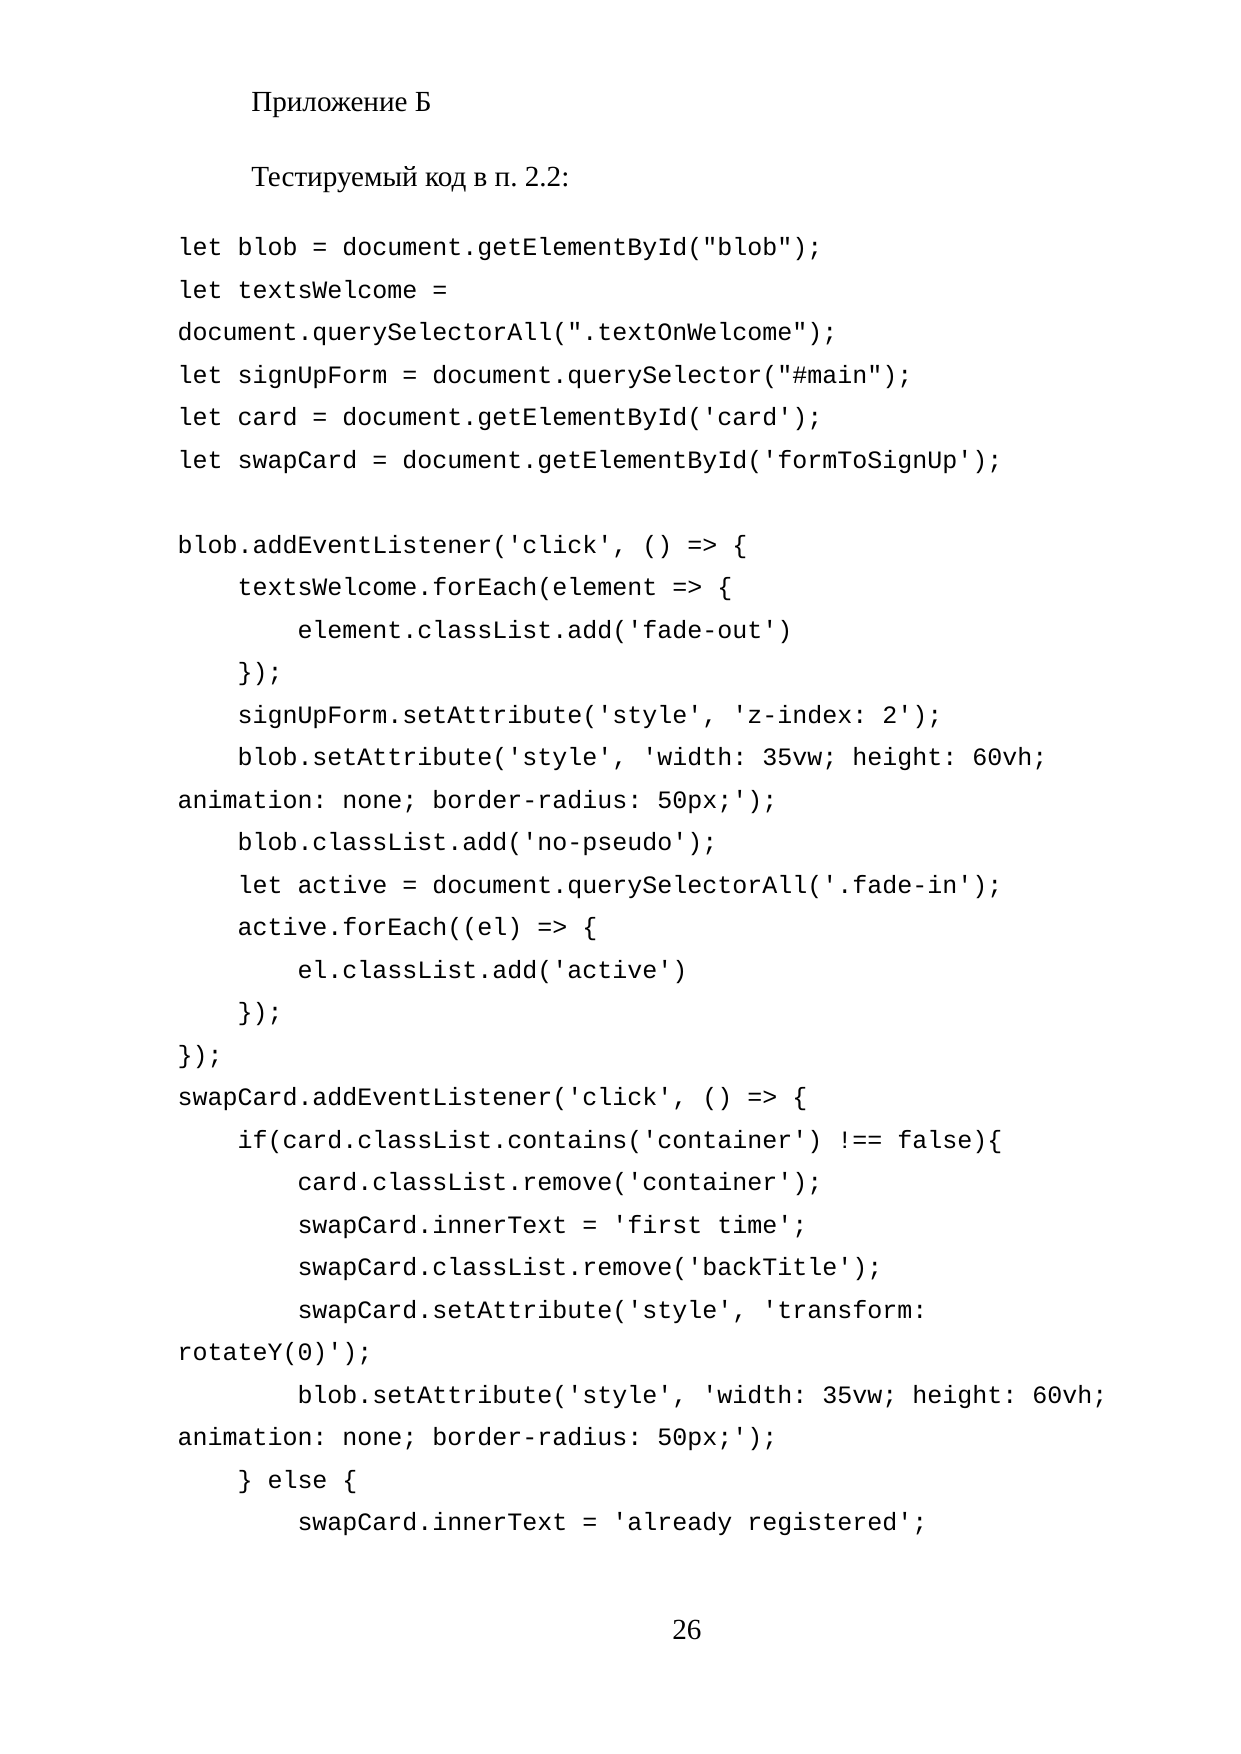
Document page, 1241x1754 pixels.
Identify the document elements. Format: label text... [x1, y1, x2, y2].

text blob.setAttribute('style', 'width: 35vw; height: 60vh; animation: none; border-radius: 50px;'); [177, 1382, 1122, 1453]
text if(card.classList.contains('container') !== false){ [177, 1127, 1122, 1156]
text }); [177, 1000, 1122, 1028]
text blob.classList.add('no-pseudo'); [177, 830, 1122, 858]
text textsWelcome.forEach(element => { [177, 575, 1122, 603]
text let active = document.querySelectorAll('.fade-in'); [177, 872, 1122, 901]
text swapCard.innerText = 'first time'; [177, 1212, 1122, 1241]
text let signUpForm = document.querySelector("#main"); [177, 362, 1122, 391]
text swapCard.addEventListener('click', () => { [177, 1085, 1122, 1113]
text swapCard.setAttribute('style', 'transform: rotateY(0)'); [177, 1297, 1122, 1368]
text active.forEach((el) => { [177, 915, 1122, 943]
text } else { [177, 1467, 1122, 1496]
text let textsWelcome = document.querySelectorAll(".textOnWelcome"); [177, 277, 1122, 348]
text swapCard.innerText = 'already registered'; [177, 1510, 1122, 1538]
text element.classList.add('fade-out') [177, 617, 1122, 646]
text }); [177, 660, 1122, 688]
text card.classList.remove('container'); [177, 1170, 1122, 1198]
text blob.addEventListener('click', () => { [177, 532, 1122, 561]
text Тестируемый код в п. 2.2: [177, 159, 1122, 193]
text blob.setAttribute('style', 'width: 35vw; height: 60vh; animation: none; border-radius: 50px;'); [177, 745, 1122, 816]
text swapCard.classList.remove('backTitle'); [177, 1255, 1122, 1283]
text let swapCard = document.getElementById('formToSignUp'); [177, 447, 1122, 476]
text signUpForm.setAttribute('style', 'z-index: 2'); [177, 702, 1122, 731]
text let blob = document.getElementById("blob"); [177, 235, 1122, 263]
text el.classList.add('active') [177, 957, 1122, 986]
text let card = document.getElementById('card'); [177, 405, 1122, 433]
text }); [177, 1042, 1122, 1071]
subtitle Приложение Б [177, 84, 1122, 118]
